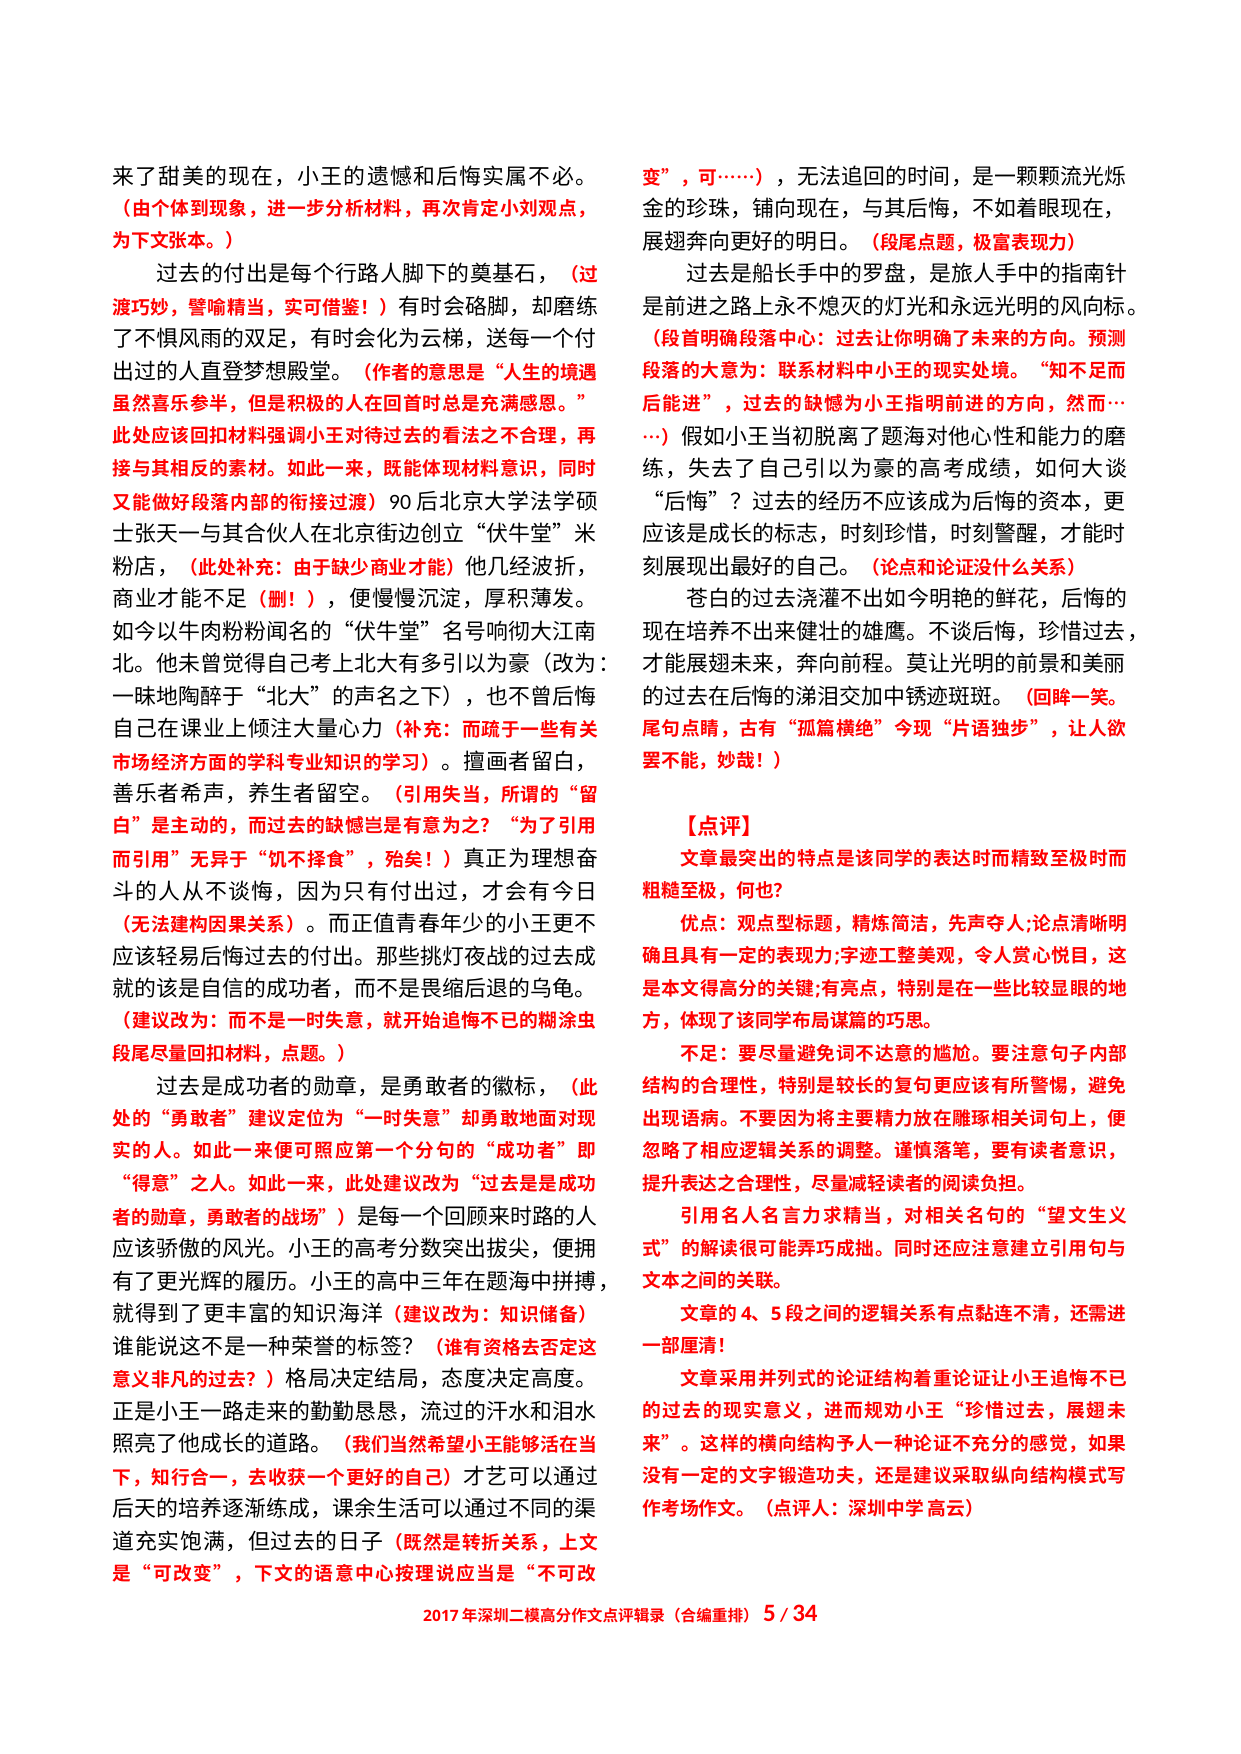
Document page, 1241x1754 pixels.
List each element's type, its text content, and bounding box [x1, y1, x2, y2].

text 引用名人名言力求精当，对相关名句的“望文生义式”的解读很可能弄巧成拙。同时还应注意建立引用句与文本之间的关联。 [642, 1198, 1128, 1296]
text 不足：要尽量避免词不达意的尴尬。要注意句子内部结构的合理性，特别是较长的复句更应该有所警惕，避免出现语病。不要因为将主要精力放在雕琢相关词句上，便忽略了相应逻辑关系的调整。谨慎落笔，要有读者意识，提升表达之合理性，尽量减轻读者的阅读负担。 [642, 1036, 1128, 1198]
text 文章采用并列式的论证结构着重论证让小王追悔不已的过去的现实意义，进而规劝小王“珍惜过去，展翅未来”。这样的横向结构予人一种论证不充分的感觉，如果没有一定的文字锻造功夫，还是建议采取纵向结构模式写作考场作文。（点评人：深圳中学 高云） [642, 1361, 1128, 1523]
text 过去是成功者的勋章，是勇敢者的徽标，（此处的“勇敢者”建议定位为“一时失意”却勇敢地面对现实的人。如此一来便可照应第一个分句的“成功者”即“得意”之人。如此一来，此处建议改为“过去是是成功者的勋章，勇敢者的战场”）是每一个回顾来时路的人应该骄傲的风光。小王的高考分数突出拔尖，便拥有了更光辉的履历。小王的高中三年在题海中拼搏，就得到了更丰富的知识海洋（建议改为：知识储备），谁能说这不是一种荣誉的标签？（谁有资格去否定这意义非凡的过去？）格局决定结局，态度决定高度。正是小王一路走来的勤勤恳恳，流过的汗水和泪水照亮了他成长的道路。（我们当然希望小王能够活在当下，知行合一，去收获一个更好的自己）才艺可以通过后天的培养逐渐练成，课余生活可以通过不同的渠道充实饱满，但过去的日子（既然是转折关系，上文是“可改变”，下文的语意中心按理说应当是“不可改变”，可……），无法追回的时间，是一颗颗流光烁金的珍珠，铺向现在，与其后悔，不如着眼现在，展翅奔向更好的明日。（段尾点题，极富表现力） [112, 1068, 598, 1588]
text 过去是船长手中的罗盘，是旅人手中的指南针，是前进之路上永不熄灭的灯光和永远光明的风向标。（段首明确段落中心：过去让你明确了未来的方向。预测段落的大意为：联系材料中小王的现实处境。“知不足而后能进”，过去的缺憾为小王指明前进的方向，然而……）假如小王当初脱离了题海对他心性和能力的磨练，失去了自己引以为豪的高考成绩，如何大谈“后悔”？过去的经历不应该成为后悔的资本，更应该是成长的标志，时刻珍惜，时刻警醒，才能时刻展现出最好的自己。（论点和论证没什么关系） [642, 256, 1128, 581]
text 【点评】 [642, 808, 1128, 841]
text 苍白的过去浇灌不出如今明艳的鲜花，后悔的现在培养不出来健壮的雄鹰。不谈后悔，珍惜过去，才能展翅未来，奔向前程。莫让光明的前景和美丽的过去在后悔的涕泪交加中锈迹斑斑。（回眸一笑。尾句点睛，古有“孤篇横绝”今现“片语独步”，让人欲罢不能，妙哉！） [642, 581, 1128, 776]
text 文章的4、5段之间的逻辑关系有点黏连不清，还需进一部厘清！ [642, 1296, 1128, 1361]
text 过去的付出是每个行路人脚下的奠基石，（过渡巧妙，譬喻精当，实可借鉴！）有时会硌脚，却磨练了不惧风雨的双足，有时会化为云梯，送每一个付出过的人直登梦想殿堂。（作者的意思是“人生的境遇虽然喜乐参半，但是积极的人在回首时总是充满感恩。”此处应该回扣材料强调小王对待过去的看法之不合理，再接与其相反的素材。如此一来，既能体现材料意识，同时又能做好段落内部的衔接过渡）90后北京大学法学硕士张天一与其合伙人在北京街边创立“伏牛堂”米粉店，（此处补充：由于缺少商业才能）他几经波折，商业才能不足（删！），便慢慢沉淀，厚积薄发。如今以牛肉粉粉闻名的“伏牛堂”名号响彻大江南北。他未曾觉得自己考上北大有多引以为豪（改为：一昧地陶醉于“北大”的声名之下），也不曾后悔自己在课业上倾注大量心力（补充：而疏于一些有关市场经济方面的学科专业知识的学习）。擅画者留白，善乐者希声，养生者留空。（引用失当，所谓的“留白”是主动的，而过去的缺憾岂是有意为之？“为了引用而引用”无异于“饥不择食”，殆矣！）真正为理想奋斗的人从不谈悔，因为只有付出过，才会有今日（无法建构因果关系）。而正值青春年少的小王更不应该轻易后悔过去的付出。那些挑灯夜战的过去成就的该是自信的成功者，而不是畏缩后退的乌龟。（建议改为：而不是一时失意，就开始追悔不已的糊涂虫。段尾尽量回扣材料，点题。） [112, 256, 598, 1068]
text 优点：观点型标题，精炼简洁，先声夺人;论点清晰明确且具有一定的表现力;字迹工整美观，令人赏心悦目，这是本文得高分的关键;有亮点，特别是在一些比较显眼的地方，体现了该同学布局谋篇的巧思。 [642, 906, 1128, 1036]
text 文章最突出的特点是该同学的表达时而精致至极时而粗糙至极，何也？ [642, 841, 1128, 906]
